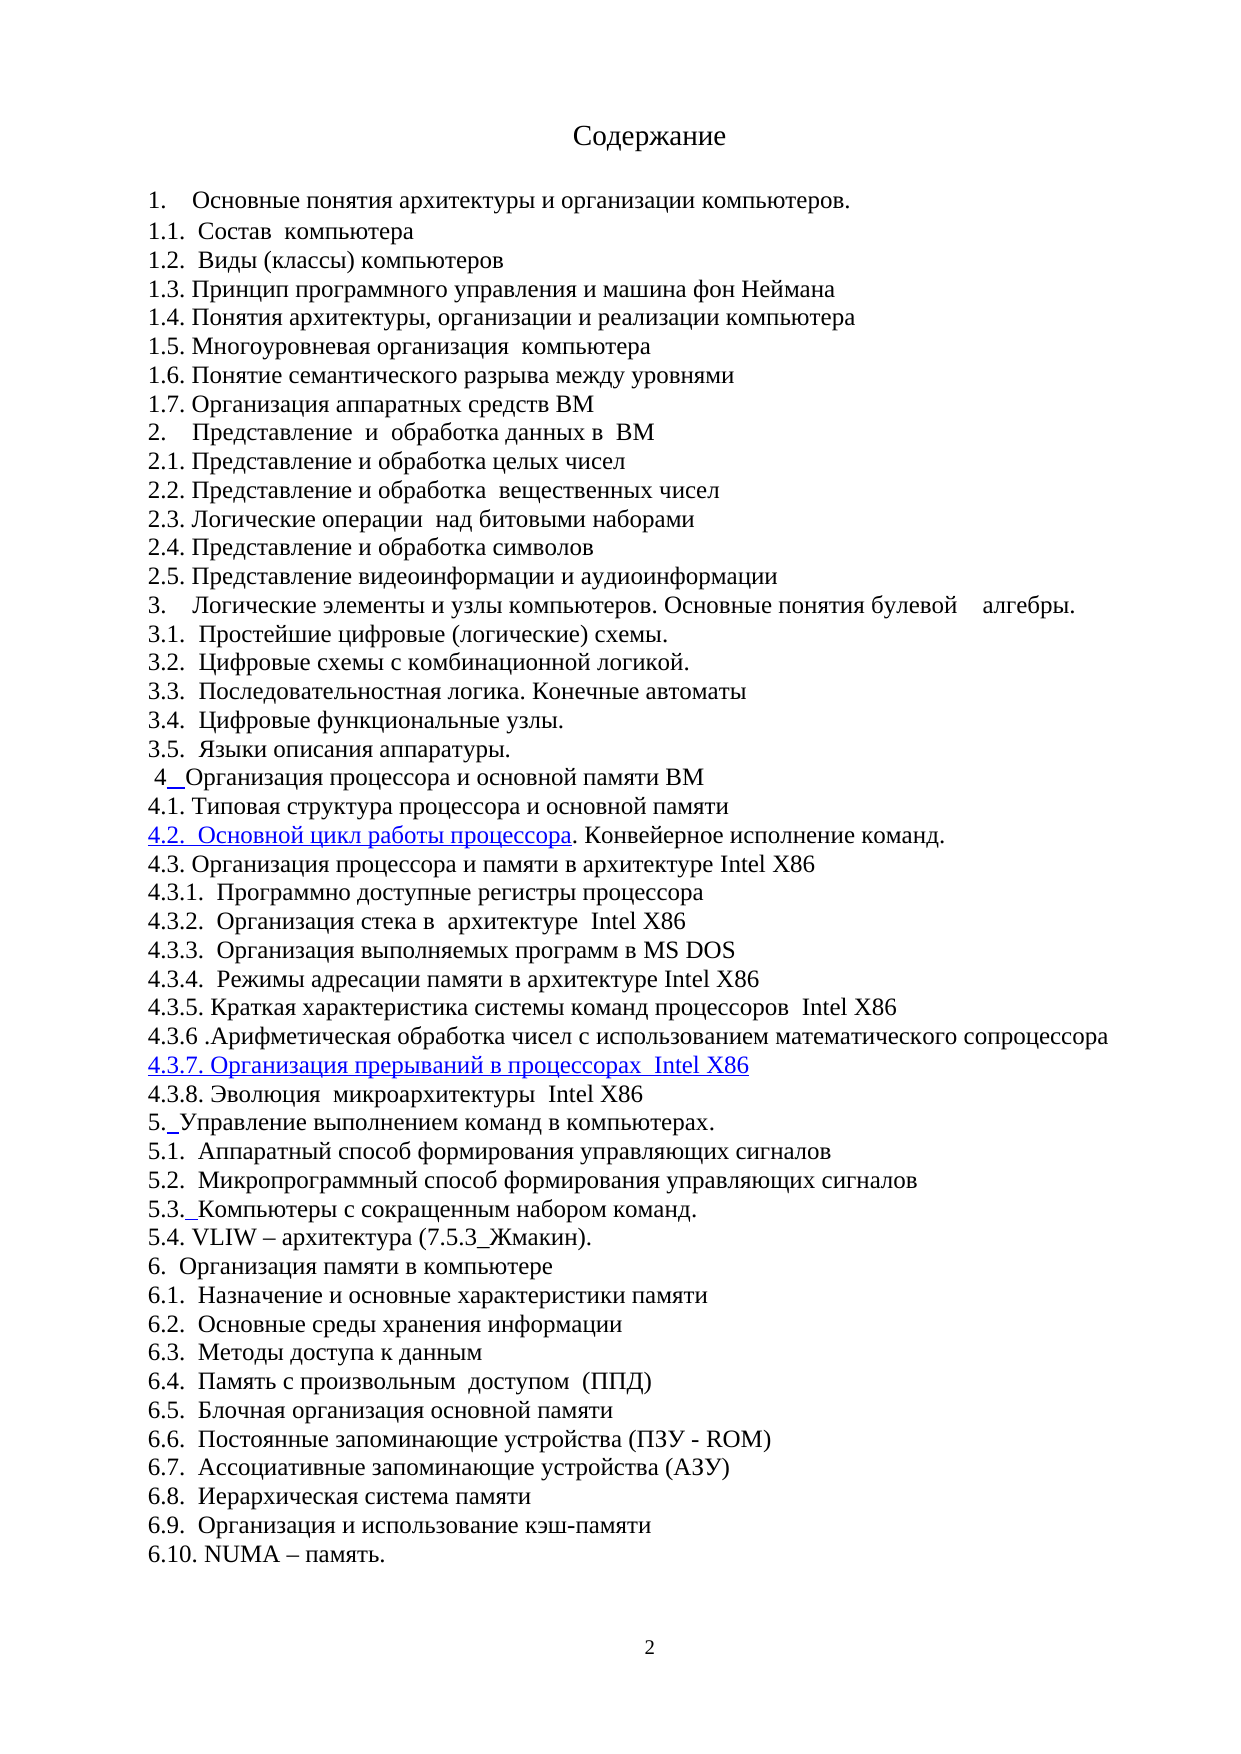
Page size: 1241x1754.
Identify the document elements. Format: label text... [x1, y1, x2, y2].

text 6.6. Постоянные запоминающие устройства (ПЗУ - ROM) [148, 1424, 1152, 1452]
text 4.3.8. Эволюция микроархитектуры Intel X86 [148, 1079, 1152, 1107]
text 4.2. Основной цикл работы процессора. Конвейерное исполнение команд. [148, 820, 1152, 849]
text 4 Организация процессора и основной памяти ВМ [148, 762, 1152, 791]
text Содержание [148, 118, 1152, 152]
text 6.4. Память с произвольным доступом (ППД) [148, 1366, 1152, 1395]
text 1.1. Состав компьютера [148, 216, 1152, 245]
list Основные понятия архитектуры и организации компьютеров. [148, 185, 1152, 214]
text 4.3.5. Краткая характеристика системы команд процессоров Intel Х86 [148, 992, 1152, 1021]
text 4.3.4. Режимы адресации памяти в архитектуре Intel Х86 [148, 964, 1152, 992]
list Представление и обработка данных в ВМ [148, 417, 1152, 446]
text 2.3. Логические операции над битовыми наборами [148, 504, 1152, 532]
text 5.3. Компьютеры с сокращенным набором команд. [148, 1194, 1152, 1222]
list Простейшие цифровые (логические) схемы. [148, 619, 1152, 647]
text 5.4. VLIW – архитектура (7.5.3_Жмакин). [148, 1222, 1152, 1251]
list Логические элементы и узлы компьютеров. Основные понятия булевой алгебры. [148, 590, 1152, 619]
text 6.10. NUMA – память. [148, 1539, 1152, 1567]
text 6.5. Блочная организация основной памяти [148, 1395, 1152, 1424]
text 5. Управление выполнением команд в компьютерах. [148, 1107, 1152, 1136]
text 2.1. Представление и обработка целых чисел [148, 446, 1152, 475]
text 5.1. Аппаратный способ формирования управляющих сигналов [148, 1136, 1152, 1165]
text 1.7. Организация аппаратных средств ВМ [148, 389, 1152, 417]
text 1.4. Понятия архитектуры, организации и реализации компьютера [148, 302, 1152, 331]
text 1.5. Многоуровневая организация компьютера [148, 331, 1152, 360]
text 2.2. Представление и обработка вещественных чисел [148, 475, 1152, 504]
text 4.3. Организация процессора и памяти в архитектуре Intel X86 [148, 849, 1152, 877]
text 2.5. Представление видеоинформации и аудиоинформации [148, 561, 1152, 590]
text 6.7. Ассоциативные запоминающие устройства (АЗУ) [148, 1452, 1152, 1481]
text 5.2. Микропрограммный способ формирования управляющих сигналов [148, 1165, 1152, 1194]
text 6.8. Иерархическая система памяти [148, 1481, 1152, 1510]
text 6. Организация памяти в компьютере [148, 1251, 1152, 1280]
list Последовательностная логика. Конечные автоматы [148, 676, 1152, 705]
text 6.9. Организация и использование кэш-памяти [148, 1510, 1152, 1539]
text 4.3.1. Программно доступные регистры процессора [148, 877, 1152, 906]
text 6.1. Назначение и основные характеристики памяти [148, 1280, 1152, 1309]
text 6.3. Методы доступа к данным [148, 1337, 1152, 1366]
text 4.3.6 .Арифметическая обработка чисел с использованием математического сопроцессора [148, 1021, 1152, 1050]
text 2.4. Представление и обработка символов [148, 532, 1152, 561]
list Цифровые схемы с комбинационной логикой. [148, 647, 1152, 676]
text 6.2. Основные среды хранения информации [148, 1309, 1152, 1337]
list Языки описания аппаратуры. [148, 734, 1152, 762]
text 4.3.3. Организация выполняемых программ в MS DOS [148, 935, 1152, 964]
list Цифровые функциональные узлы. [148, 705, 1152, 734]
text 1.6. Понятие семантического разрыва между уровнями [148, 360, 1152, 389]
text 4.3.2. Организация стека в архитектуре Intel Х86 [148, 906, 1152, 935]
text 4.1. Типовая структура процессора и основной памяти [148, 791, 1152, 820]
text 4.3.7. Организация прерываний в процессорах Intel X86 [148, 1050, 1152, 1079]
text 1.2. Виды (классы) компьютеров [148, 245, 1152, 274]
text 1.3. Принцип программного управления и машина фон Неймана [148, 274, 1152, 302]
